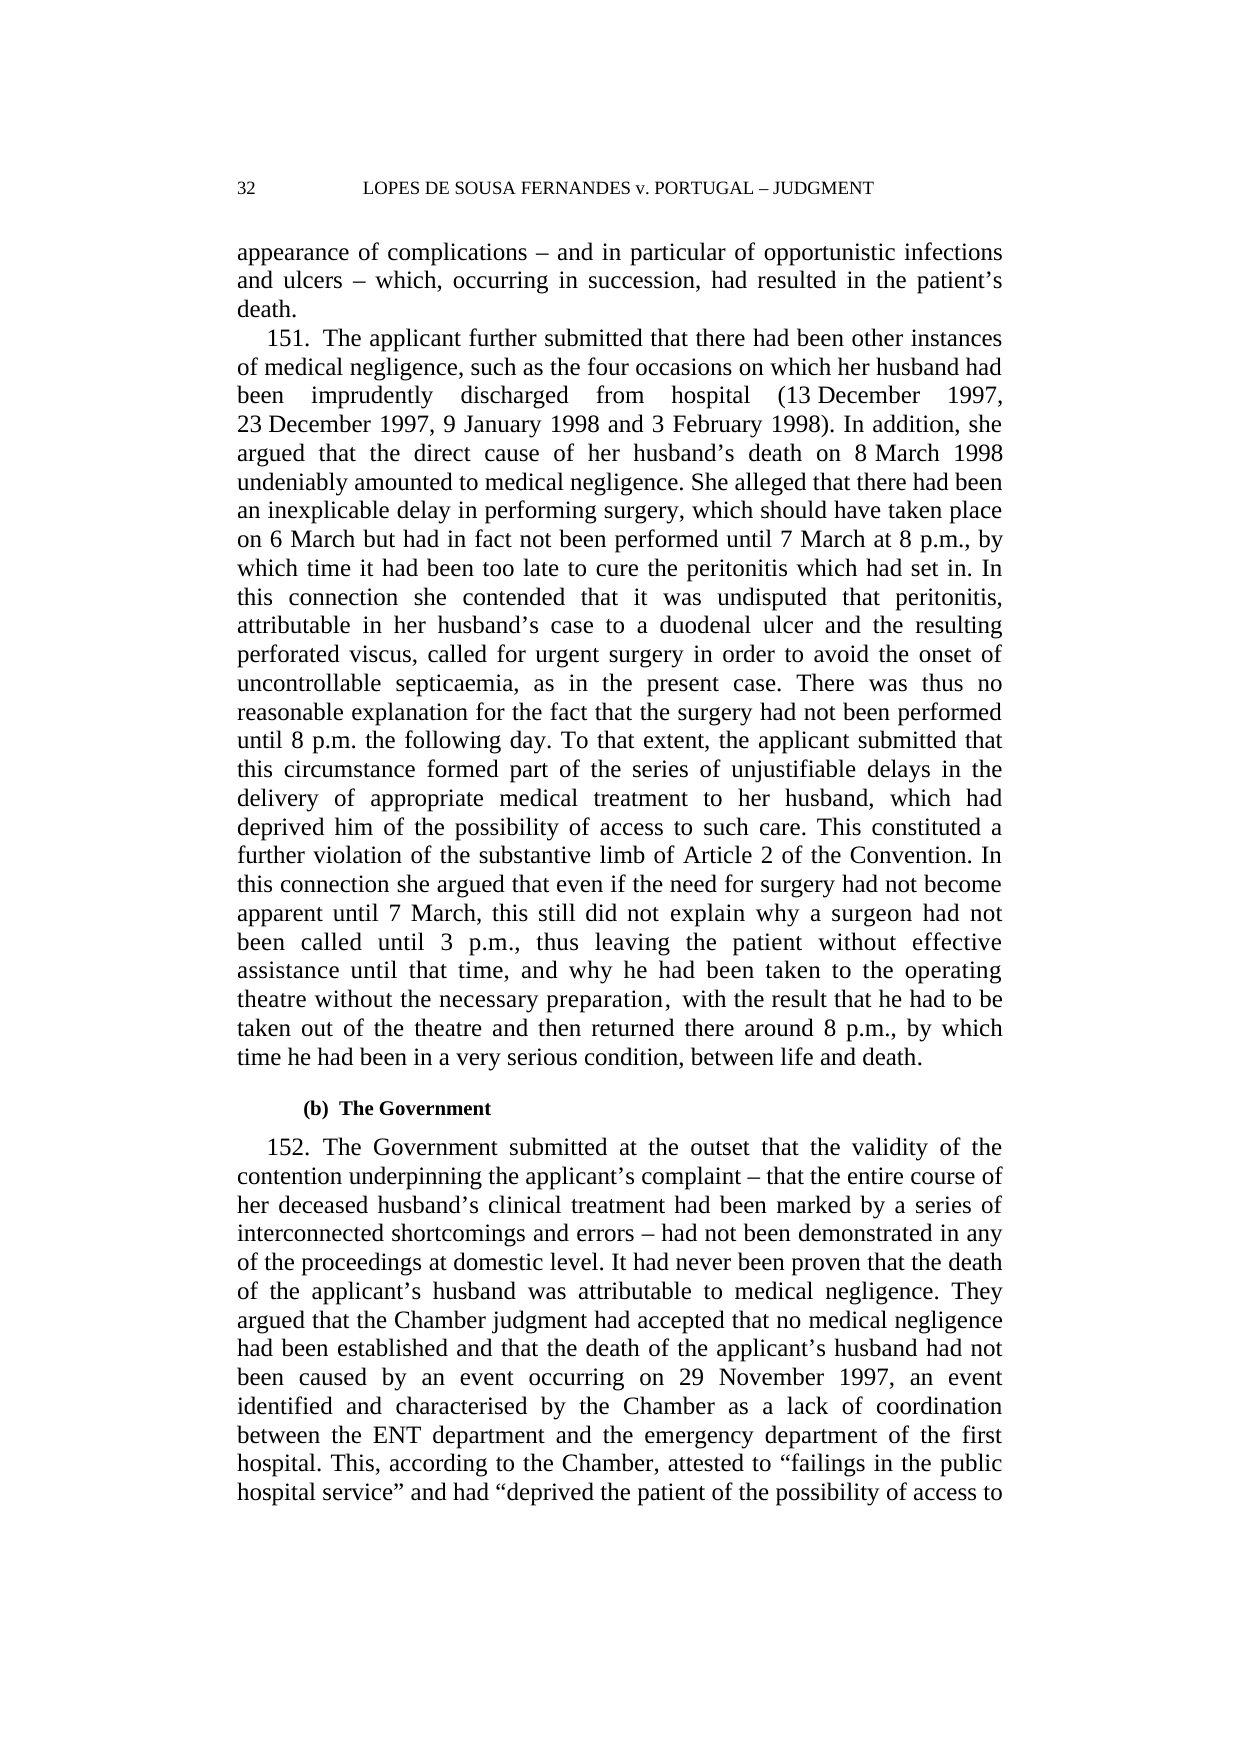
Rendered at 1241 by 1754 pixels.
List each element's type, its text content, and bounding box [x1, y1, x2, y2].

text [237, 237, 1003, 323]
text (b) The Government [303, 1096, 1003, 1120]
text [237, 1132, 1003, 1506]
text 151. The applicant further submitted that there had been other instances of medical negligence, such as the four occasions on which her husband had been imprudently discharged from hospital (13 December 1997, 23 December 1997, 9 January 1998 and 3 February 1998). In addition, she argued that the direct cause of her husband’s death on 8 March 1998 undeniably amounted to medical negligence. She alleged that there had been an inexplicable delay in performing surgery, which should have taken place on 6 March but had in fact not been performed until 7 March at 8 p.m., by which time it had been too late to cure the peritonitis which had set in. In this connection she contended that it was undisputed that peritonitis, attributable in her husband’s case to a duodenal ulcer and the resulting perforated viscus, called for urgent surgery in order to avoid the onset of uncontrollable septicaemia, as in the present case. There was thus no reasonable explanation for the fact that the surgery had not been performed until 8 p.m. the following day. To that extent, the applicant submitted that this circumstance formed part of the series of unjustifiable delays in the delivery of appropriate medical treatment to her husband, which had deprived him of the possibility of access to such care. This constituted a further violation of the substantive limb of Article 2 of the Convention. In this connection she argued that even if the need for surgery had not become apparent until 7 March, this still did not explain why a surgeon had not been called until 3 p.m., thus leaving the patient without effective assistance until that time, and why he had been taken to the operating theatre without the necessary preparation, with the result that he had to be taken out of the theatre and then returned there around 8 p.m., by which time he had been in a very serious condition, between life and death. [237, 323, 1003, 1071]
